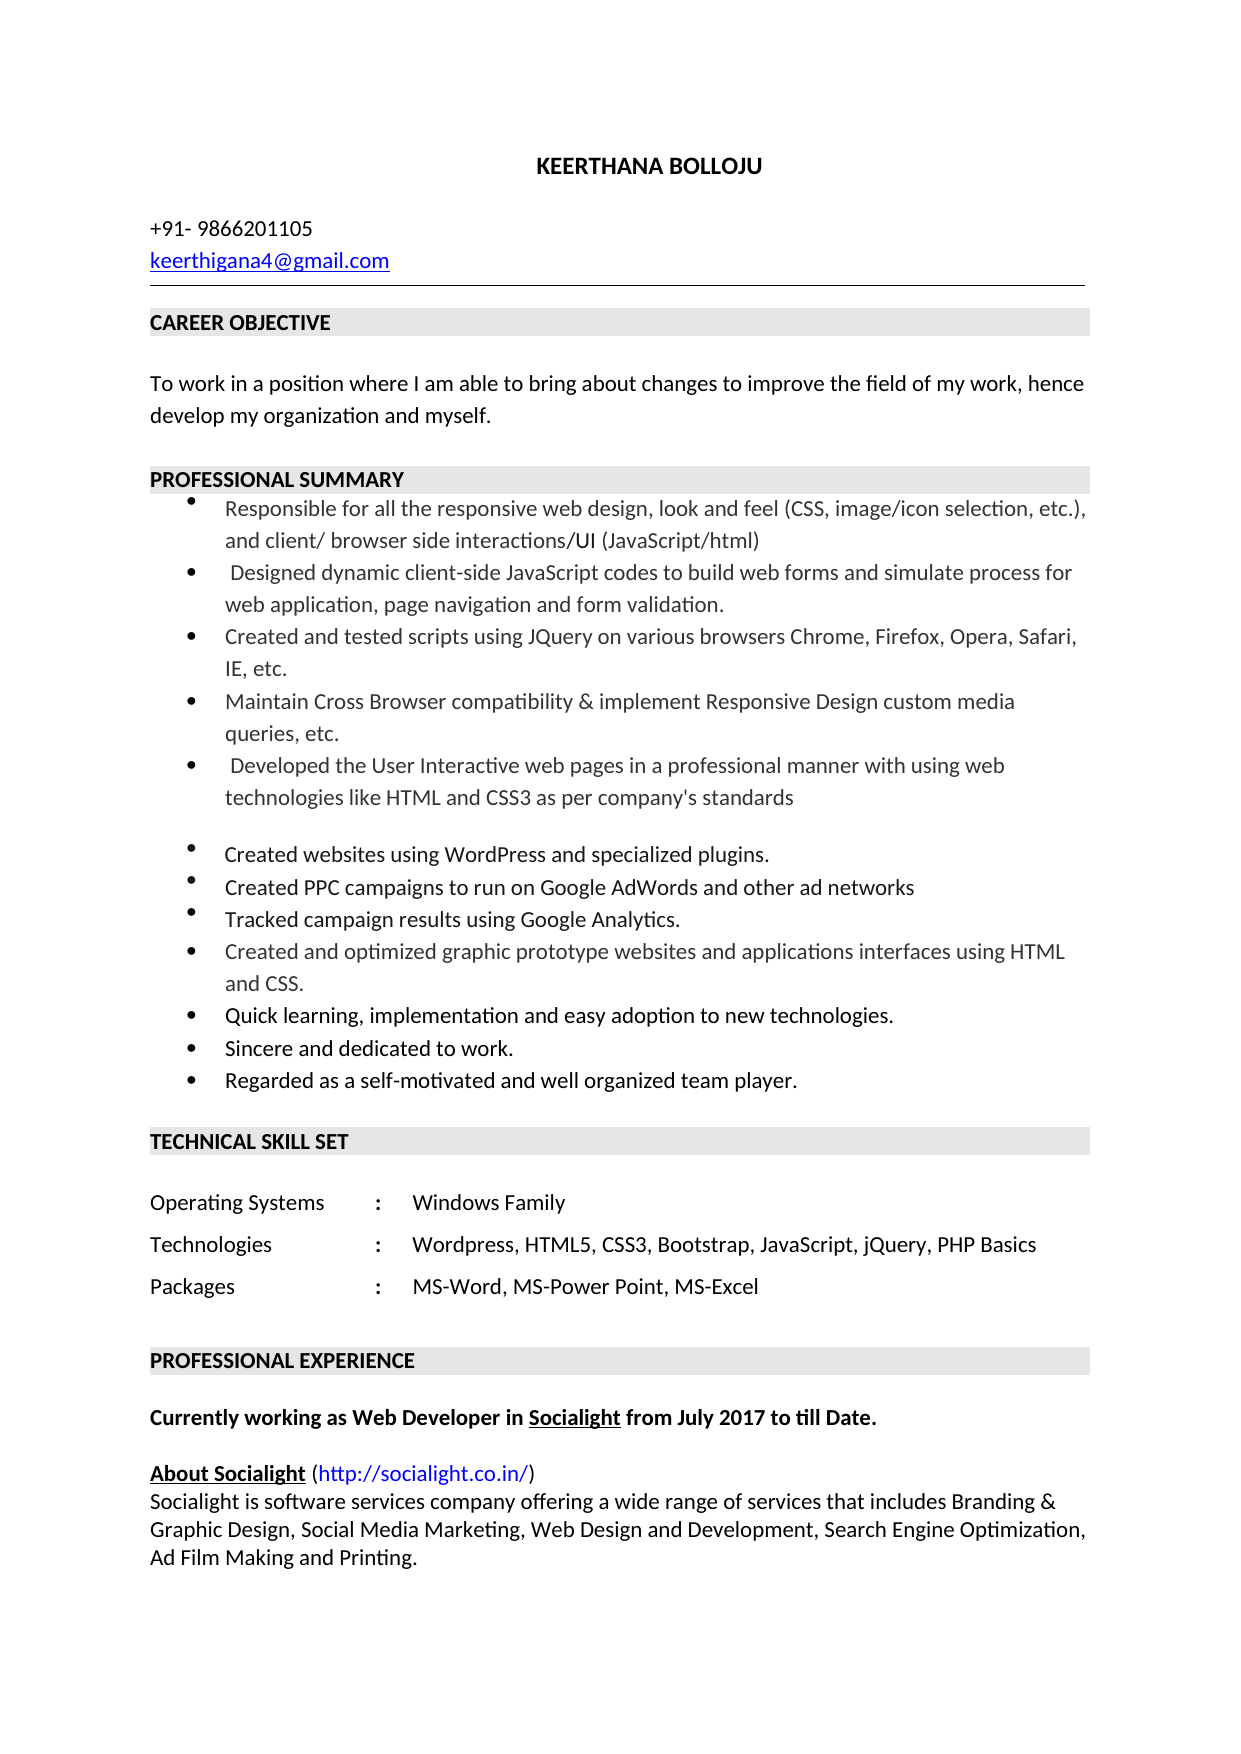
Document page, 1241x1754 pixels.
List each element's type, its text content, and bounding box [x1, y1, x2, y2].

text To work in a position where I am able to bring about changes to improve the field of my work, hence develop my organization and myself. [150, 369, 1090, 429]
text PROFESSIONAL EXPERIENCE [150, 1347, 1090, 1375]
text CAREER OBJECTIVE [150, 308, 1090, 336]
text Operating Systems : Windows Family [150, 1188, 1090, 1217]
list Tracked campaign results using Google Analytics. [187, 905, 1090, 933]
list Regarded as a self-motivated and well organized team player. [187, 1066, 1090, 1094]
list Designed dynamic client-side JavaScript codes to build web forms and simulate process for web application, page navigation and form validation. [187, 558, 1090, 618]
list Created and tested scripts using JQuery on various browsers Chrome, Firefox, Opera, Safari, IE, etc. [187, 622, 1090, 683]
list Responsible for all the responsive web design, look and feel (CSS, image/icon selection, etc.), and client/ browser side interactions/UI (JavaScript/html) [187, 494, 1090, 554]
text About Socialight (http://socialight.co.in/) [150, 1459, 1090, 1487]
text PROFESSIONAL SUMMARY [150, 466, 1090, 494]
text Currently working as Web Developer in Socialight from July 2017 to till Date. [150, 1403, 1090, 1431]
list Developed the User Interactive web pages in a professional manner with using web technologies like HTML and CSS3 as per company's standards [187, 751, 1090, 811]
text +91- 9866201105 [150, 214, 1130, 242]
list Maintain Cross Browser compatibility & implement Responsive Design custom media queries, etc. [187, 687, 1090, 747]
list Created websites using WordPress and specialized plugins. [187, 841, 1090, 868]
text TECHNICAL SKILL SET [150, 1127, 1090, 1155]
list Created and optimized graphic prototype websites and applications interfaces using HTML and CSS. [187, 937, 1090, 997]
list Quick learning, implementation and easy adoption to new technologies. [187, 1001, 1090, 1029]
text Packages : MS-Word, MS-Power Point, MS-Excel [150, 1272, 1090, 1301]
list Created PPC campaigns to run on Google AdWords and other ad networks [187, 873, 1090, 901]
text keerthigana4@gmail.com [150, 246, 1130, 274]
text KEERTHANA BOLLOJU [150, 150, 1149, 181]
list Sincere and dedicated to work. [187, 1034, 1090, 1062]
text Technologies : Wordpress, HTML5, CSS3, Bootstrap, JavaScript, jQuery, PHP Basics [150, 1231, 1090, 1258]
text Socialight is software services company offering a wide range of services that includes Branding & Graphic Design, Social Media Marketing, Web Design and Development, Search Engine Optimization, Ad Film Making and Printing. [150, 1487, 1090, 1571]
